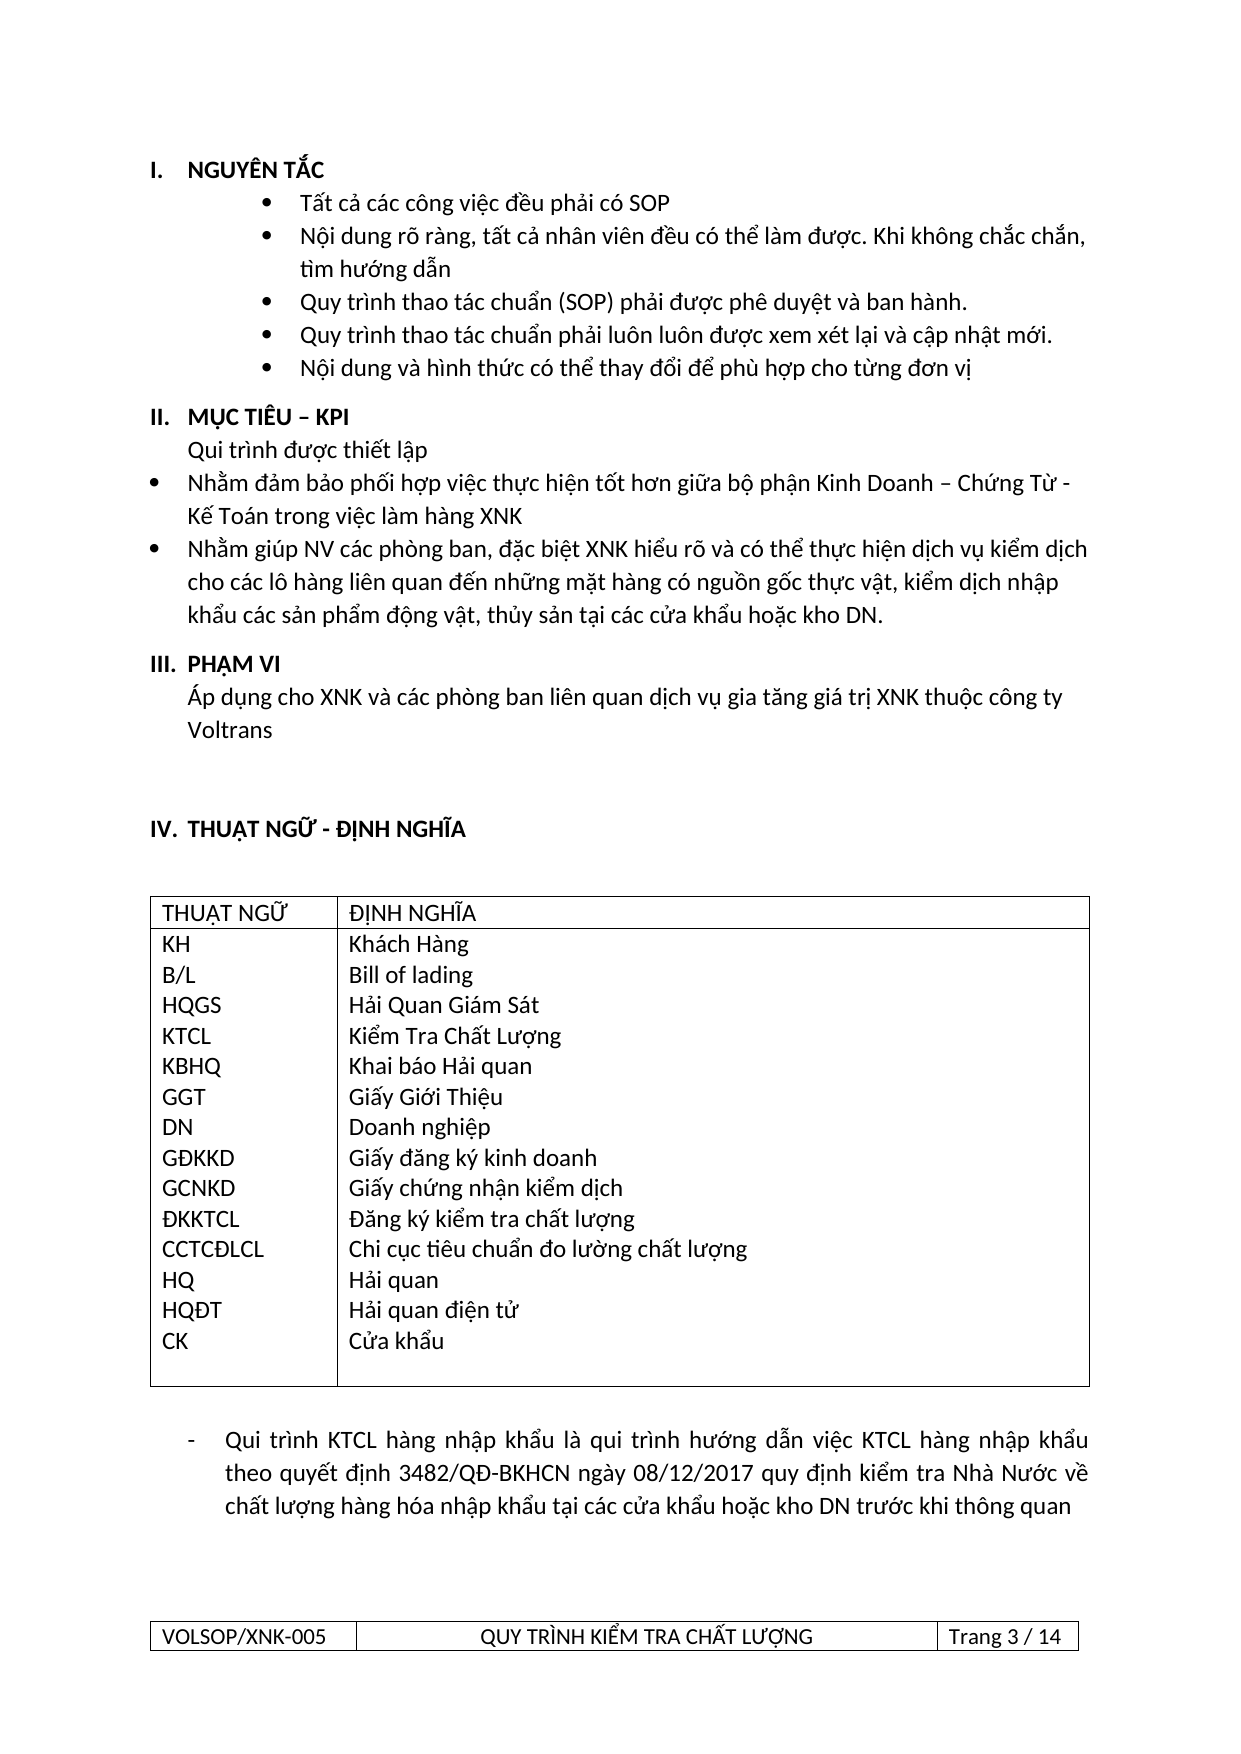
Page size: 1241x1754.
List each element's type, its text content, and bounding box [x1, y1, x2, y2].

list Nội dung rõ ràng, tất cả nhân viên đều có thể làm được. Khi không chắc chắn, tìm hướng dẫn [262, 220, 1090, 283]
table_header ĐỊNH NGHĨA [338, 897, 1089, 927]
list Nội dung và hình thức có thể thay đổi để phù hợp cho từng đơn vị [262, 352, 1090, 382]
list Qui trình được thiết lập [187, 434, 1090, 465]
list Nhằm giúp NV các phòng ban, đặc biệt XNK hiểu rõ và có thể thực hiện dịch vụ kiểm dịch cho các lô hàng liên quan đến những mặt hàng có nguồn gốc thực vật, kiểm dịch nhập khẩu các sản phẩm động vật, thủy sản tại các cửa khẩu hoặc kho DN. [150, 533, 1090, 629]
text Áp dụng cho XNK và các phòng ban liên quan dịch vụ gia tăng giá trị XNK thuộc công ty Voltrans [187, 681, 1090, 745]
subtitle NGUYÊN TẮC [150, 154, 1090, 185]
table_header THUẬT NGỮ [151, 897, 337, 927]
subtitle THUẬT NGỮ - ĐỊNH NGHĨA [150, 813, 1090, 844]
table_cell KH B/L HQGS KTCL KBHQ GGT DN GĐKKD GCNKD ĐKKTCL CCTCĐLCL HQ HQĐT CK [151, 929, 337, 1386]
list Tất cả các công việc đều phải có SOP [262, 187, 1090, 218]
list Qui trình KTCL hàng nhập khẩu là qui trình hướng dẫn việc KTCL hàng nhập khẩu theo quyết định 3482/QĐ-BKHCN ngày 08/12/2017 quy định kiểm tra Nhà Nước về chất lượng hàng hóa nhập khẩu tại các cửa khẩu hoặc kho DN trước khi thông quan [187, 1424, 1090, 1521]
list Quy trình thao tác chuẩn (SOP) phải được phê duyệt và ban hành. [262, 286, 1090, 316]
table_cell Khách Hàng Bill of lading Hải Quan Giám Sát Kiểm Tra Chất Lượng Khai báo Hải quan Giấy Giới Thiệu Doanh nghiệp Giấy đăng ký kinh doanh Giấy chứng nhận kiểm dịch Đăng ký kiểm tra chất lượng Chi cục tiêu chuẩn đo lường chất lượng Hải quan Hải quan điện tử Cửa khẩu [338, 929, 1089, 1386]
subtitle MỤC TIÊU – KPI [150, 401, 1090, 432]
list Quy trình thao tác chuẩn phải luôn luôn được xem xét lại và cập nhật mới. [262, 319, 1090, 349]
subtitle PHẠM VI [150, 648, 1090, 679]
list Nhằm đảm bảo phối hợp việc thực hiện tốt hơn giữa bộ phận Kinh Doanh – Chứng Từ - Kế Toán trong việc làm hàng XNK [150, 467, 1090, 531]
